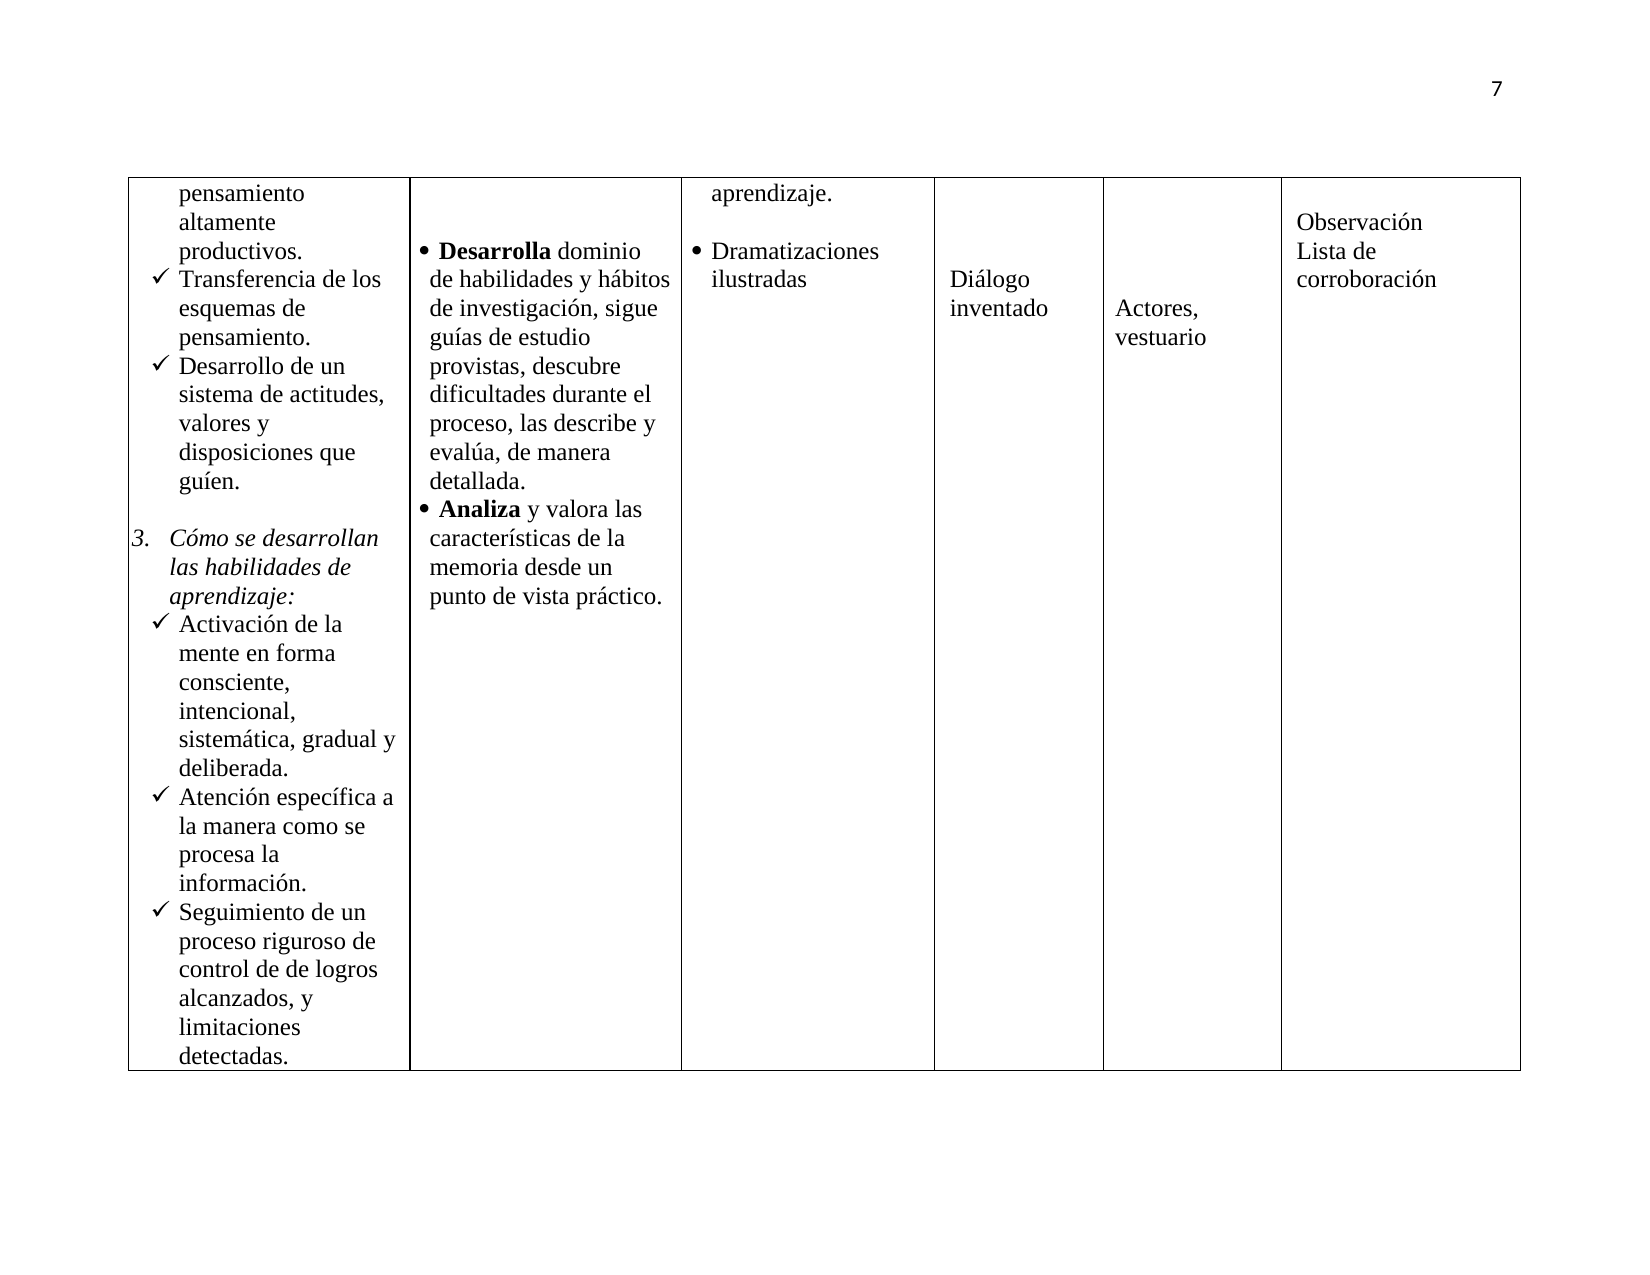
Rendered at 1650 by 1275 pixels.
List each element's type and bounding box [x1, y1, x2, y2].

table_cell [129, 178, 409, 1069]
table_cell [682, 178, 934, 1069]
table_cell [411, 178, 681, 1069]
table_cell [1282, 178, 1520, 1069]
table_cell [1104, 178, 1281, 1069]
table_cell [935, 178, 1103, 1069]
